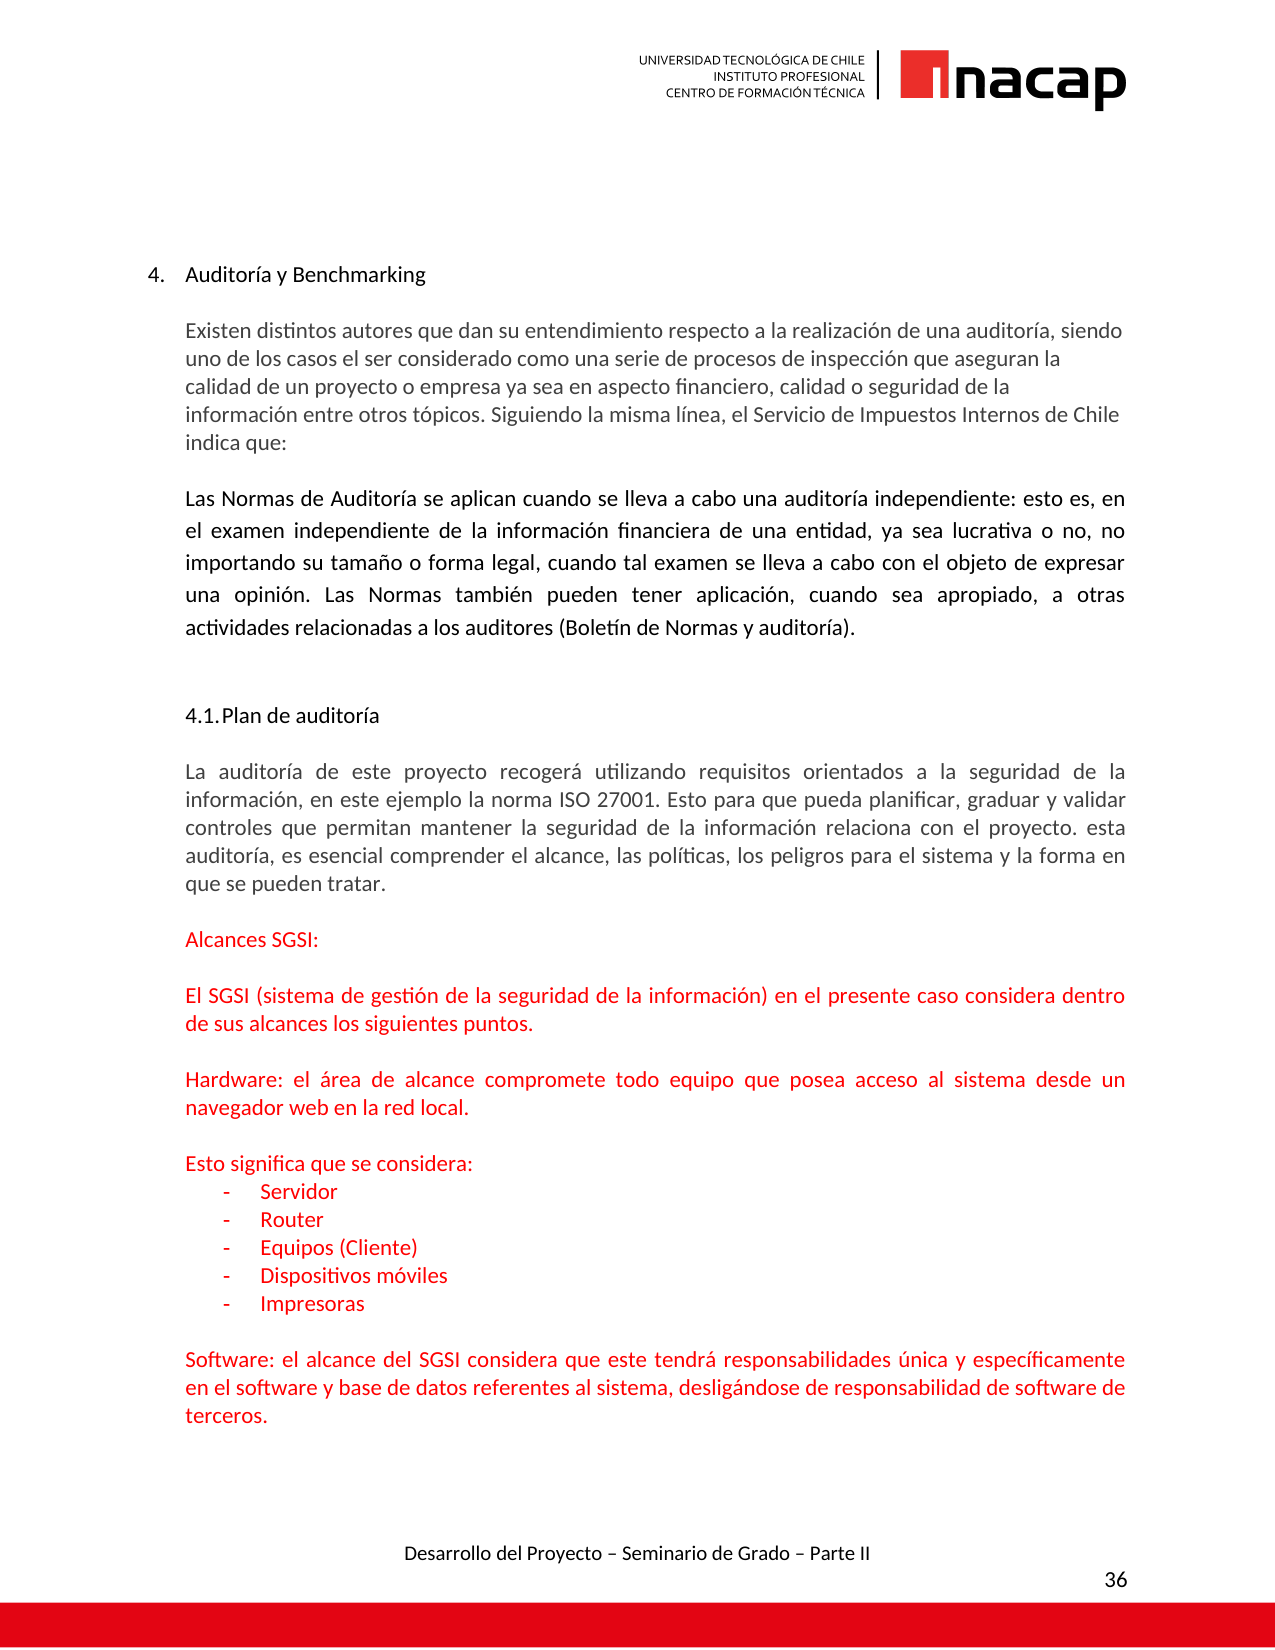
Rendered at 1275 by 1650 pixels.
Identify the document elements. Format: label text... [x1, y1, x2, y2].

list Router [223, 1205, 1127, 1233]
list Plan de auditoría [185, 701, 1127, 729]
list Impresoras [223, 1289, 1127, 1317]
list Hardware: el área de alcance compromete todo equipo que posea acceso al sistema desde un navegador web en la red local. [185, 1065, 1127, 1121]
list La auditoría de este proyecto recogerá utilizando requisitos orientados a la seguridad de la información, en este ejemplo la norma ISO 27001. Esto para que pueda planificar, graduar y validar controles que permitan mantener la seguridad de la información relaciona con el proyecto. esta auditoría, es esencial comprender el alcance, las políticas, los peligros para el sistema y la forma en que se pueden tratar. [185, 757, 1127, 897]
list Auditoría y Benchmarking [148, 260, 1127, 288]
list Esto significa que se considera: [185, 1149, 1127, 1177]
list Software: el alcance del SGSI considera que este tendrá responsabilidades única y específicamente en el software y base de datos referentes al sistema, desligándose de responsabilidad de software de terceros. [185, 1345, 1127, 1429]
list Dispositivos móviles [223, 1261, 1127, 1289]
list Existen distintos autores que dan su entendimiento respecto a la realización de una auditoría, siendo uno de los casos el ser considerado como una serie de procesos de inspección que aseguran la calidad de un proyecto o empresa ya sea en aspecto financiero, calidad o seguridad de la información entre otros tópicos. Siguiendo la misma línea, el Servicio de Impuestos Internos de Chile indica que: [185, 316, 1127, 456]
list Equipos (Cliente) [223, 1233, 1127, 1261]
list Servidor [223, 1177, 1127, 1205]
picture [636, 46, 1128, 112]
text Las Normas de Auditoría se aplican cuando se lleva a cabo una auditoría independiente: esto es, en el examen independiente de la información financiera de una entidad, ya sea lucrativa o no, no importando su tamaño o forma legal, cuando tal examen se lleva a cabo con el objeto de expresar una opinión. Las Normas también pueden tener aplicación, cuando sea apropiado, a otras actividades relacionadas a los auditores (Boletín de Normas y auditoría). [185, 484, 1127, 641]
list El SGSI (sistema de gestión de la seguridad de la información) en el presente caso considera dentro de sus alcances los siguientes puntos. [185, 981, 1127, 1037]
list Alcances SGSI: [185, 925, 1127, 953]
